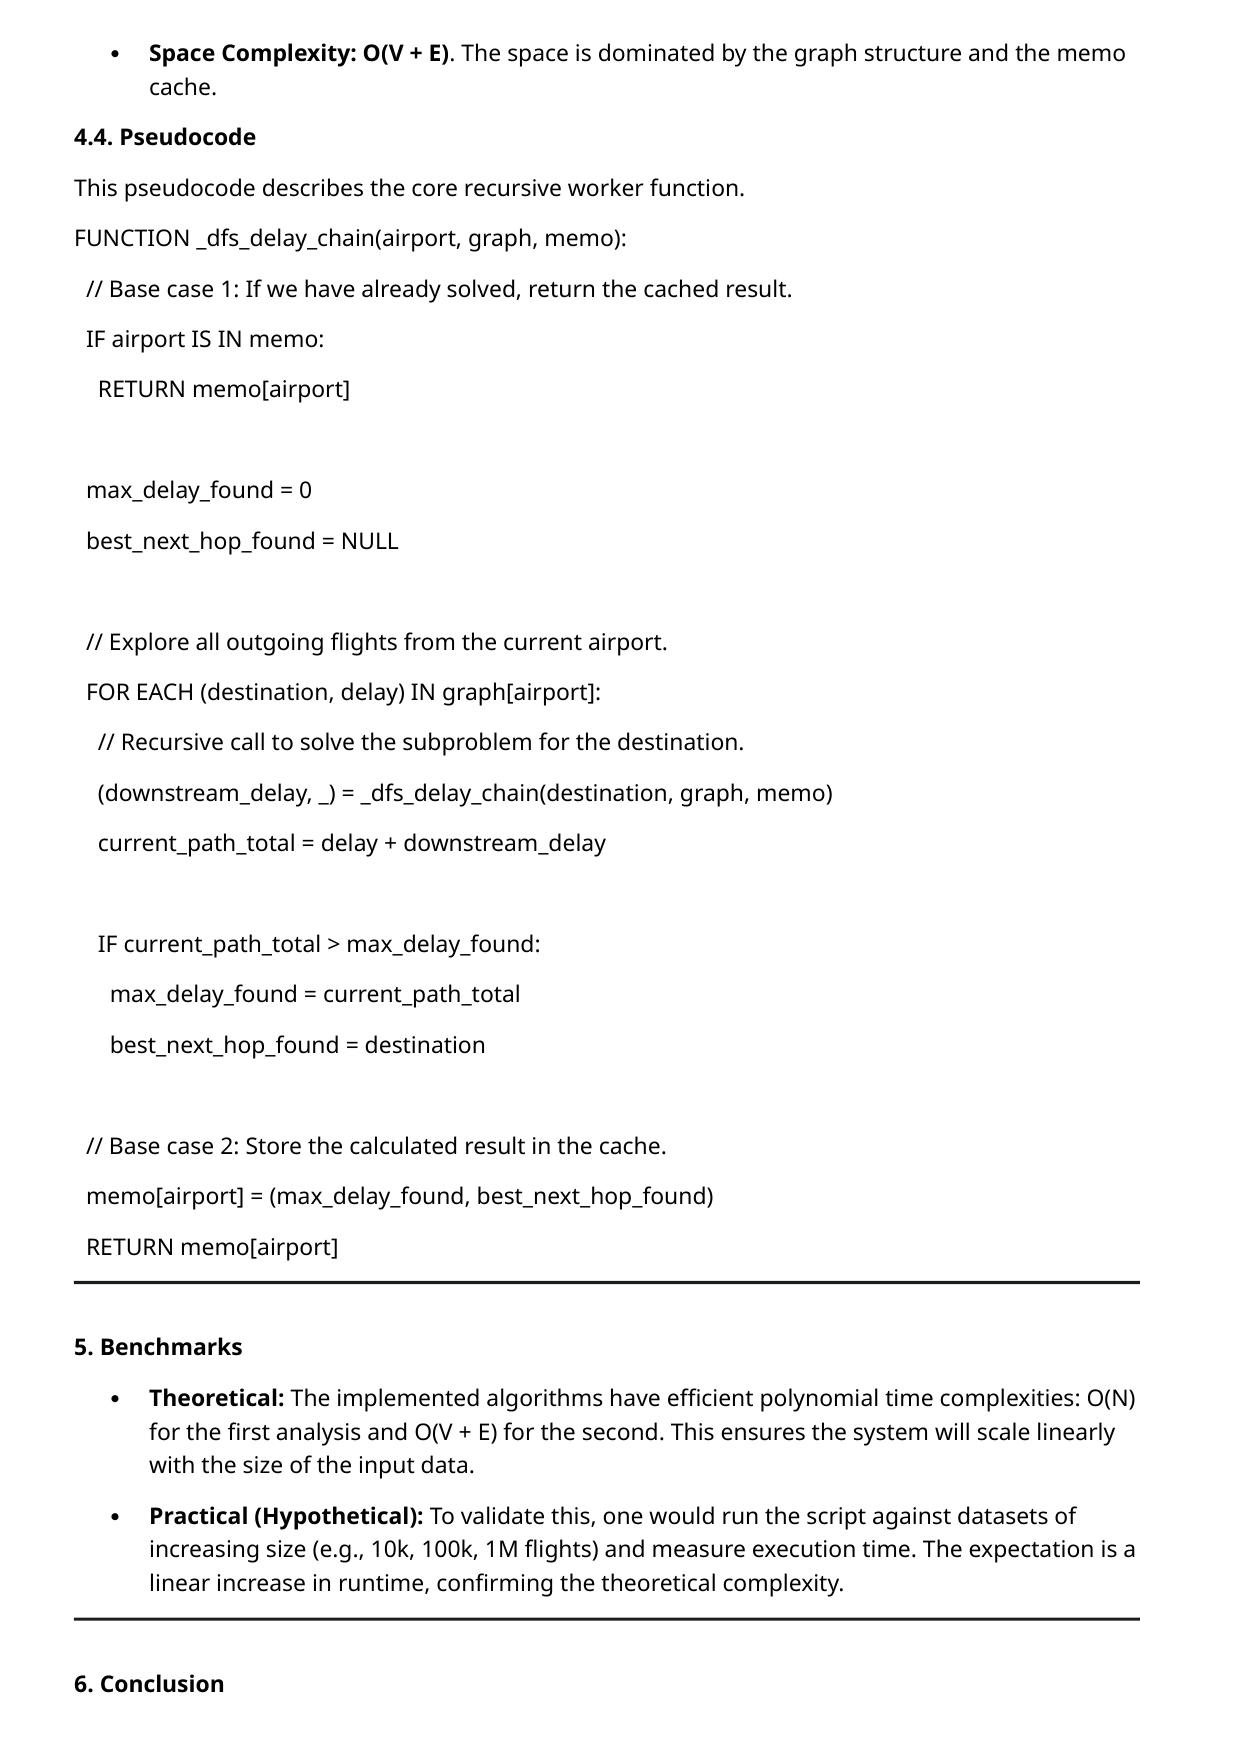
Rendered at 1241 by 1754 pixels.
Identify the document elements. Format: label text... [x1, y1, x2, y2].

text RETURN memo[airport] [74, 1231, 1140, 1262]
text best_next_hop_found = NULL [74, 525, 1140, 556]
text 4.4. Pseudocode [74, 121, 1140, 153]
list Space Complexity: O(V + E). The space is dominated by the graph structure and the memo cache. [111, 37, 1140, 102]
text max_delay_found = current_path_total [74, 978, 1140, 1010]
text // Base case 1: If we have already solved, return the cached result. [74, 273, 1140, 304]
text FOR EACH (destination, delay) IN graph[airport]: [74, 676, 1140, 707]
text IF current_path_total > max_delay_found: [74, 928, 1140, 959]
text // Recursive call to solve the subproblem for the destination. [74, 726, 1140, 758]
text 6. Conclusion [74, 1668, 1140, 1699]
text max_delay_found = 0 [74, 474, 1140, 506]
list Theoretical: The implemented algorithms have efficient polynomial time complexities: O(N) for the first analysis and O(V + E) for the second. This ensures the system will scale linearly with the size of the input data. [111, 1382, 1140, 1481]
text // Explore all outgoing flights from the current airport. [74, 626, 1140, 657]
text // Base case 2: Store the calculated result in the cache. [74, 1130, 1140, 1161]
text (downstream_delay, _) = _dfs_delay_chain(destination, graph, memo) [74, 777, 1140, 808]
text FUNCTION _dfs_delay_chain(airport, graph, memo): [74, 222, 1140, 253]
text This pseudocode describes the core recursive worker function. [74, 172, 1140, 203]
text current_path_total = delay + downstream_delay [74, 827, 1140, 858]
text IF airport IS IN memo: [74, 323, 1140, 354]
list Practical (Hypothetical): To validate this, one would run the script against datasets of increasing size (e.g., 10k, 100k, 1M flights) and measure execution time. The expectation is a linear increase in runtime, confirming the theoretical complexity. [111, 1500, 1140, 1598]
text RETURN memo[airport] [74, 373, 1140, 405]
text 5. Benchmarks [74, 1331, 1140, 1363]
text memo[airport] = (max_delay_found, best_next_hop_found) [74, 1180, 1140, 1211]
text best_next_hop_found = destination [74, 1029, 1140, 1060]
